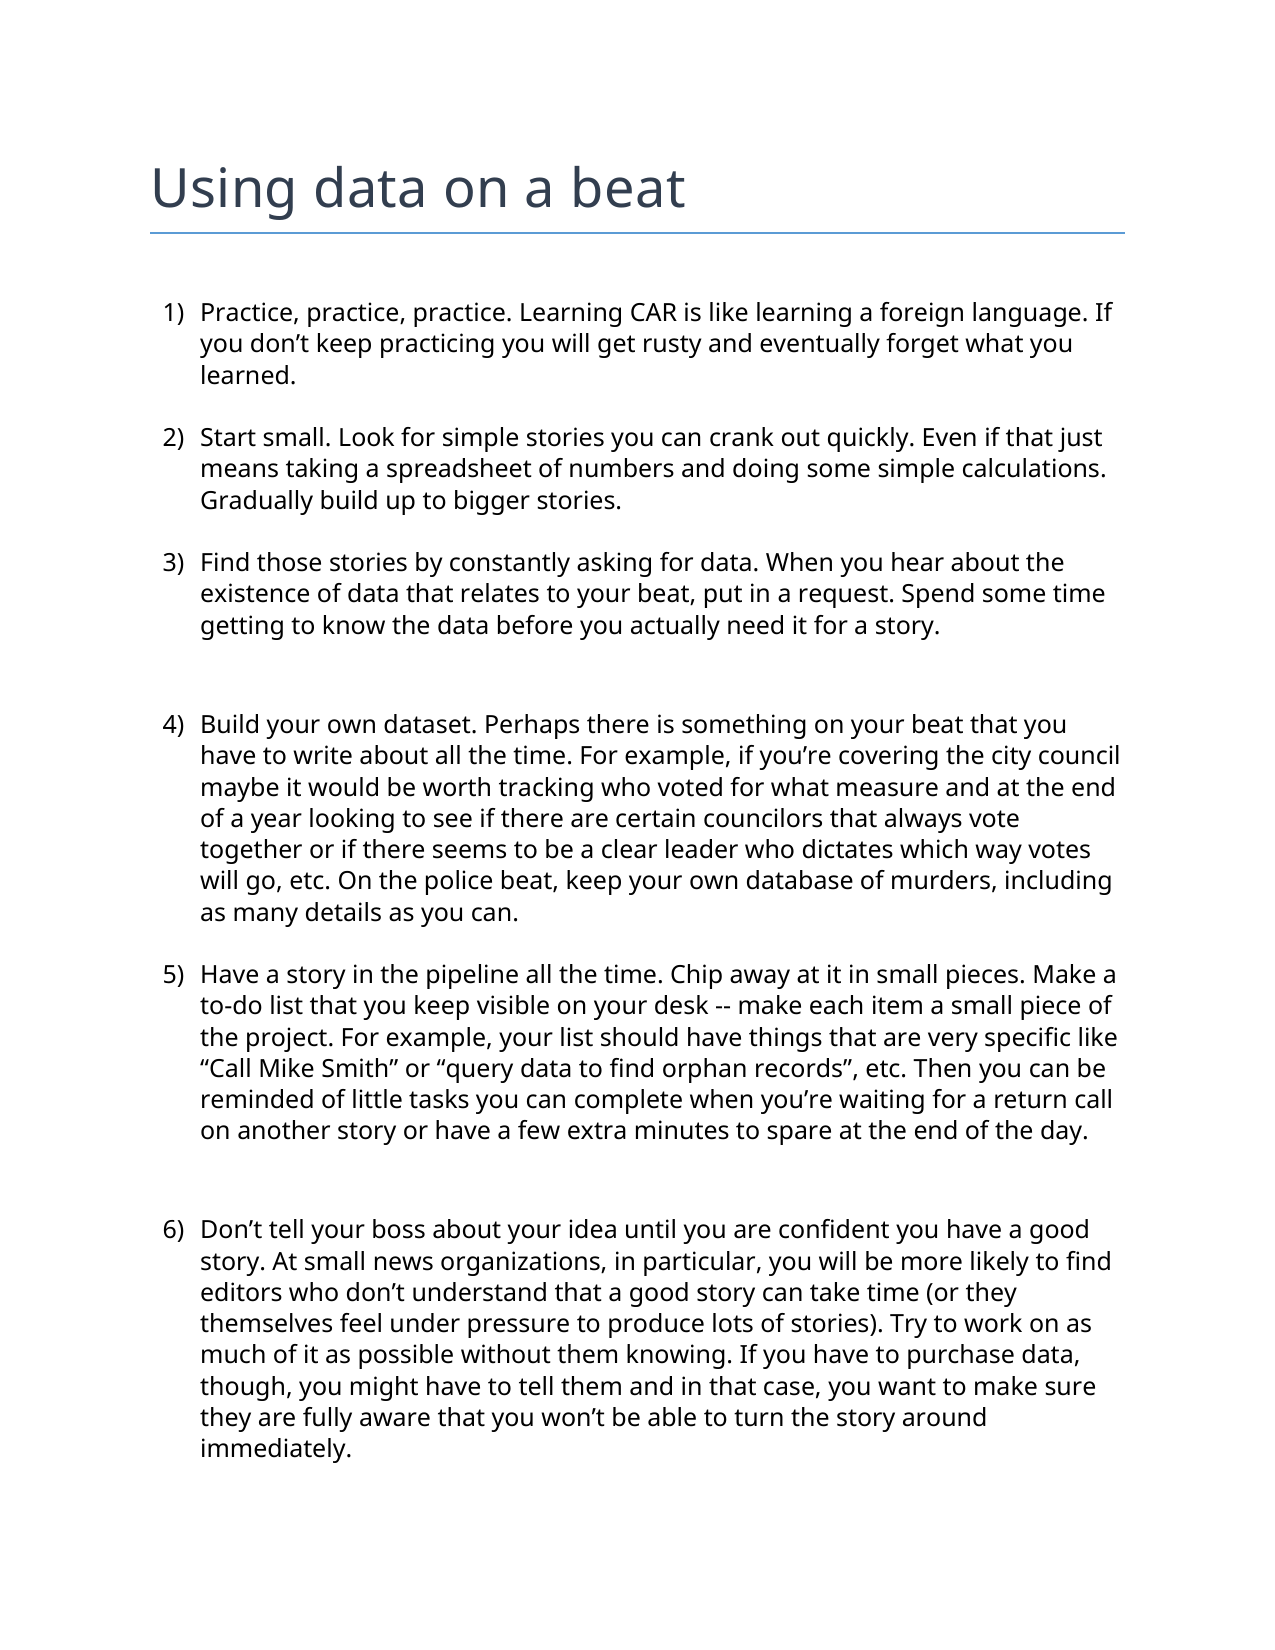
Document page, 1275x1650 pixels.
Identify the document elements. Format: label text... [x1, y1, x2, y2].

list Build your own dataset. Perhaps there is something on your beat that you have to write about all the time. For example, if you’re covering the city council maybe it would be worth tracking who voted for what measure and at the end of a year looking to see if there are certain councilors that always vote together or if there seems to be a clear leader who dictates which way votes will go, etc. On the police beat, keep your own database of murders, including as many details as you can. [162, 708, 1125, 927]
list Practice, practice, practice. Learning CAR is like learning a foreign language. If you don’t keep practicing you will get rusty and eventually forget what you learned. [162, 297, 1125, 390]
list Don’t tell your boss about your idea until you are confident you have a good story. At small news organizations, in particular, you will be more likely to find editors who don’t understand that a good story can take time (or they themselves feel under pressure to produce lots of stories). Try to work on as much of it as possible without them knowing. If you have to purchase data, though, you might have to tell them and in that case, you want to make sure they are fully aware that you won’t be able to turn the story around immediately. [162, 1214, 1125, 1464]
title Using data on a beat [150, 150, 1125, 232]
list Have a story in the pipeline all the time. Chip away at it in small pieces. Make a to-do list that you keep visible on your desk -- make each item a small piece of the project. For example, your list should have things that are very specific like “Call Mike Smith” or “query data to find orphan records”, etc. Then you can be reminded of little tasks you can complete when you’re waiting for a return call on another story or have a few extra minutes to spare at the end of the day. [162, 958, 1125, 1146]
list Find those stories by constantly asking for data. When you hear about the existence of data that relates to your beat, put in a request. Spend some time getting to know the data before you actually need it for a story. [162, 547, 1125, 640]
list Start small. Look for simple stories you can crank out quickly. Even if that just means taking a spreadsheet of numbers and doing some simple calculations. Gradually build up to bigger stories. [162, 422, 1125, 515]
